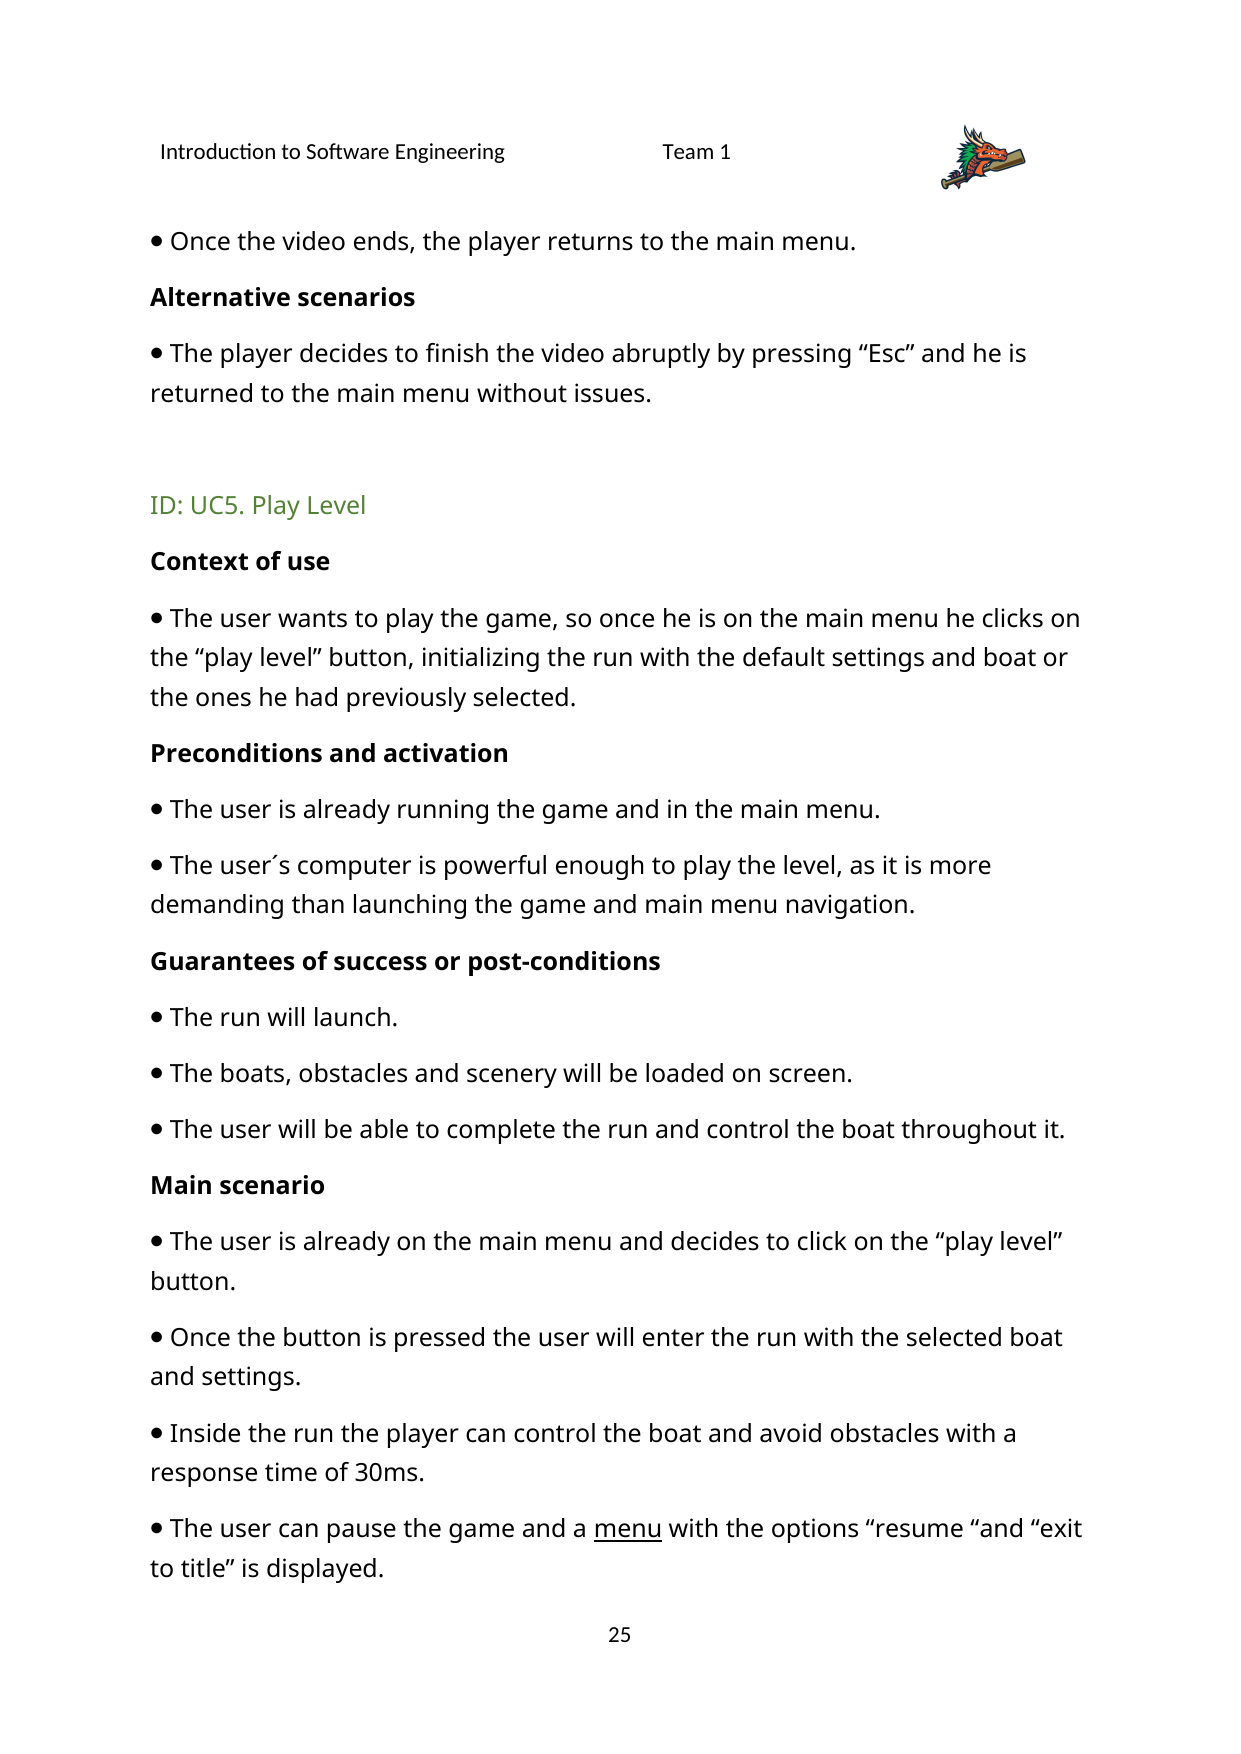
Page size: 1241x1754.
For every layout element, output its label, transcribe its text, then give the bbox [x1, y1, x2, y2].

text ⦁ The user will be able to complete the run and control the boat throughout it. [150, 1112, 1090, 1146]
text Alternative scenarios [150, 280, 1090, 314]
text ⦁ The user is already on the main menu and decides to click on the “play level” button. [150, 1224, 1090, 1297]
text Main scenario [150, 1168, 1090, 1202]
text Preconditions and activation [150, 735, 1090, 769]
text Context of use [150, 544, 1090, 578]
text ⦁ Once the button is pressed the user will enter the run with the selected boat and settings. [150, 1319, 1090, 1393]
text ⦁ The player decides to finish the video abruptly by pressing “Esc” and he is returned to the main menu without issues. [150, 336, 1090, 410]
text ⦁ Once the video ends, the player returns to the main menu. [150, 224, 1090, 258]
text ⦁ The boats, obstacles and scenery will be loaded on screen. [150, 1056, 1090, 1089]
text ⦁ The user can pause the game and a menu with the options “resume “and “exit to title” is displayed. [150, 1511, 1090, 1584]
text ⦁ The run will launch. [150, 999, 1090, 1033]
text ⦁ The user is already running the game and in the main menu. [150, 791, 1090, 826]
text Guarantees of success or post-conditions [150, 943, 1090, 977]
text ⦁ The user´s computer is powerful enough to play the level, as it is more demanding than launching the game and main menu navigation. [150, 848, 1090, 921]
picture [934, 121, 1033, 196]
text ID: UC5. Play Level [150, 488, 1090, 522]
text ⦁ Inside the run the player can control the boat and avoid obstacles with a response time of 30ms. [150, 1415, 1090, 1489]
text ⦁ The user wants to play the game, so once he is on the main menu he clicks on the “play level” button, initializing the run with the default settings and boat or the ones he had previously selected. [150, 600, 1090, 713]
